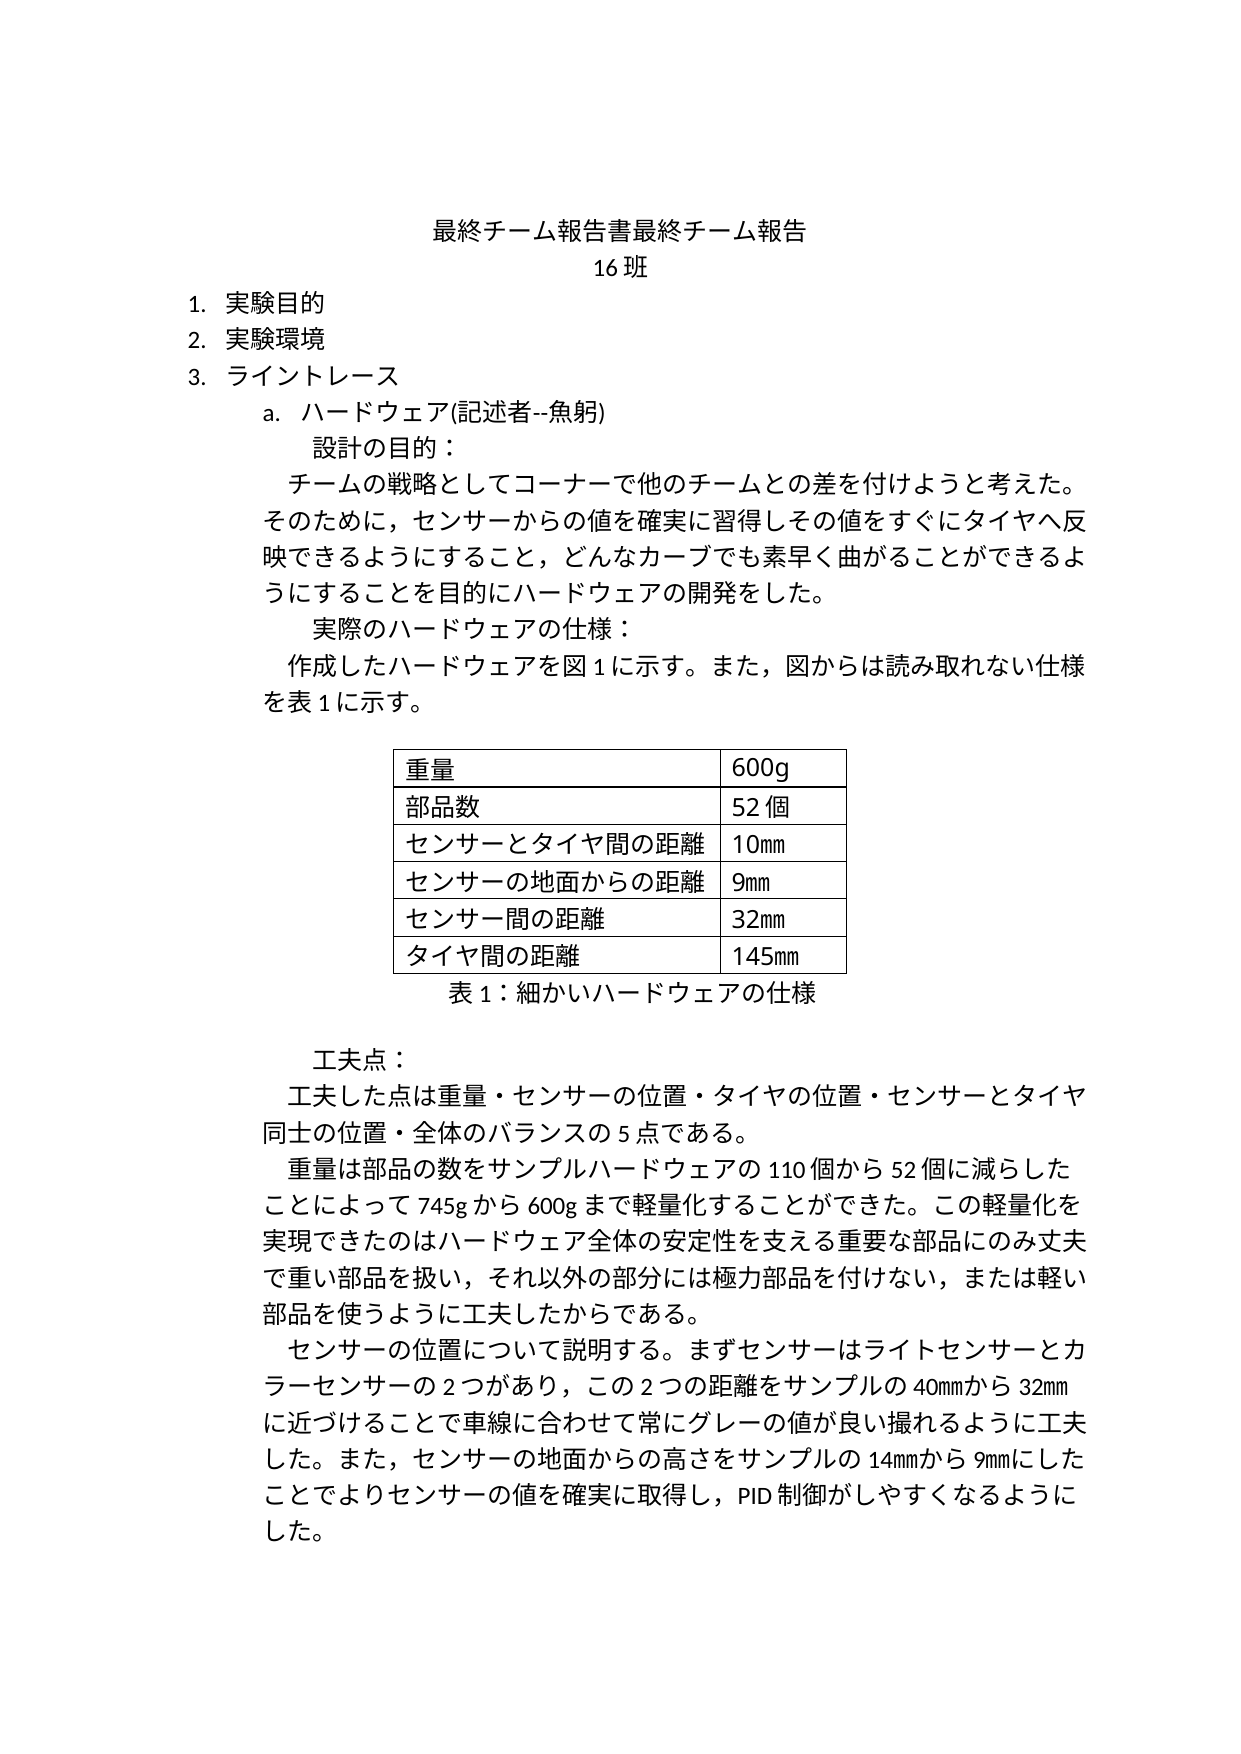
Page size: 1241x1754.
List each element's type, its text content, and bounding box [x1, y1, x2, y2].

text 工夫点： [262, 1041, 1090, 1077]
table_cell 10㎜ [721, 825, 846, 861]
table_cell センサーとタイヤ間の距離 [394, 825, 720, 861]
text 16班 [150, 247, 1090, 283]
list ハードウェア(記述者--魚躬) [262, 392, 1090, 428]
table_cell 9㎜ [721, 862, 846, 898]
table_cell 145㎜ [721, 937, 846, 973]
table_cell 52個 [721, 788, 846, 824]
text 工夫した点は重量・センサーの位置・タイヤの位置・センサーとタイヤ同士の位置・全体のバランスの5点である。 [262, 1077, 1090, 1149]
text 表1：細かいハードウェアの仕様 [150, 974, 1090, 1010]
table_header 600g [721, 750, 846, 786]
text 重量は部品の数をサンプルハードウェアの110個から52個に減らしたことによって745gから600gまで軽量化することができた。この軽量化を実現できたのはハードウェア全体の安定性を支える重要な部品にのみ丈夫で重い部品を扱い，それ以外の部分には極力部品を付けない，または軽い部品を使うように工夫したからである。 [262, 1149, 1090, 1331]
table_cell センサーの地面からの距離 [394, 862, 720, 898]
text チームの戦略としてコーナーで他のチームとの差を付けようと考えた。そのために，センサーからの値を確実に習得しその値をすぐにタイヤへ反映できるようにすること，どんなカーブでも素早く曲がることができるようにすることを目的にハードウェアの開発をした。 [262, 465, 1090, 610]
text 実際のハードウェアの仕様： [262, 610, 1090, 646]
list 実験目的 [187, 283, 1090, 320]
text 最終チーム報告書最終チーム報告 [150, 211, 1090, 247]
list 実験環境 [187, 320, 1090, 356]
text 作成したハードウェアを図1に示す。また，図からは読み取れない仕様を表1に示す。 [262, 646, 1090, 718]
text 設計の目的： [262, 428, 1090, 465]
table_header 重量 [394, 750, 720, 786]
table_cell タイヤ間の距離 [394, 937, 720, 973]
text センサーの位置について説明する。まずセンサーはライトセンサーとカラーセンサーの2つがあり，この2つの距離をサンプルの40㎜から32㎜に近づけることで車線に合わせて常にグレーの値が良い撮れるように工夫した。また，センサーの地面からの高さをサンプルの14㎜から9㎜にしたことでよりセンサーの値を確実に取得し，PID制御がしやすくなるようにした。 [262, 1331, 1090, 1548]
list ライントレース [187, 356, 1090, 392]
table_cell 32㎜ [721, 899, 846, 936]
table_cell センサー間の距離 [394, 899, 720, 936]
table_cell 部品数 [394, 788, 720, 824]
